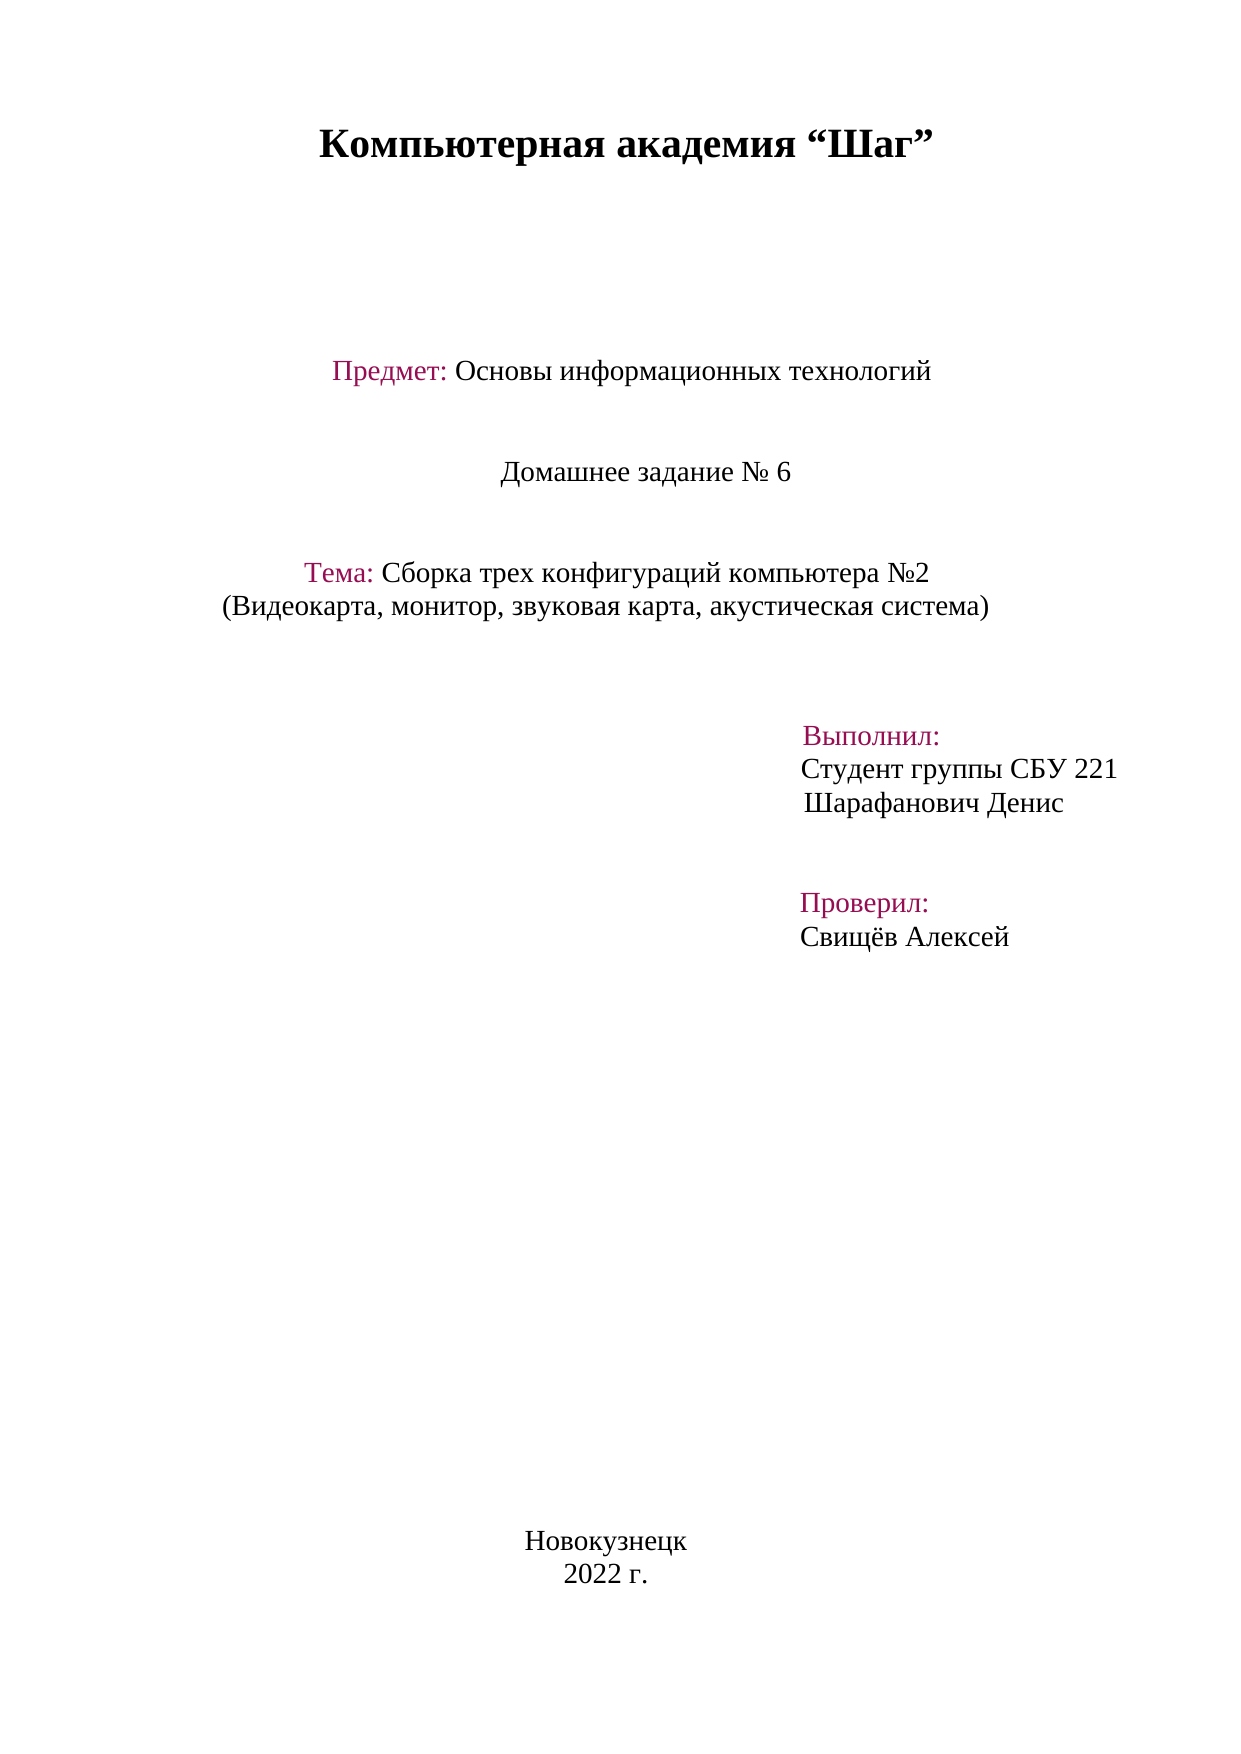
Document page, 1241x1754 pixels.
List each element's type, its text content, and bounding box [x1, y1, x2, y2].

text Шарафанович Денис [118, 785, 1093, 818]
text Свищёв Алексей [118, 919, 1093, 952]
text 2022 г. [118, 1556, 1093, 1590]
text Домашнее задание № 6 [118, 454, 1093, 488]
text Компьютерная академия “Шаг” [118, 118, 1093, 166]
text Проверил: [118, 885, 1093, 919]
text Студент группы СБУ 221 [118, 751, 1122, 785]
text Предмет: Основы информационных технологий [118, 353, 1093, 387]
text Тема: Сборка трех конфигураций компьютера №2 [118, 555, 1093, 588]
text Выполнил: [118, 718, 1093, 751]
text Новокузнецк [118, 1523, 1093, 1556]
text (Видеокарта, монитор, звуковая карта, акустическая система) [118, 588, 1093, 622]
